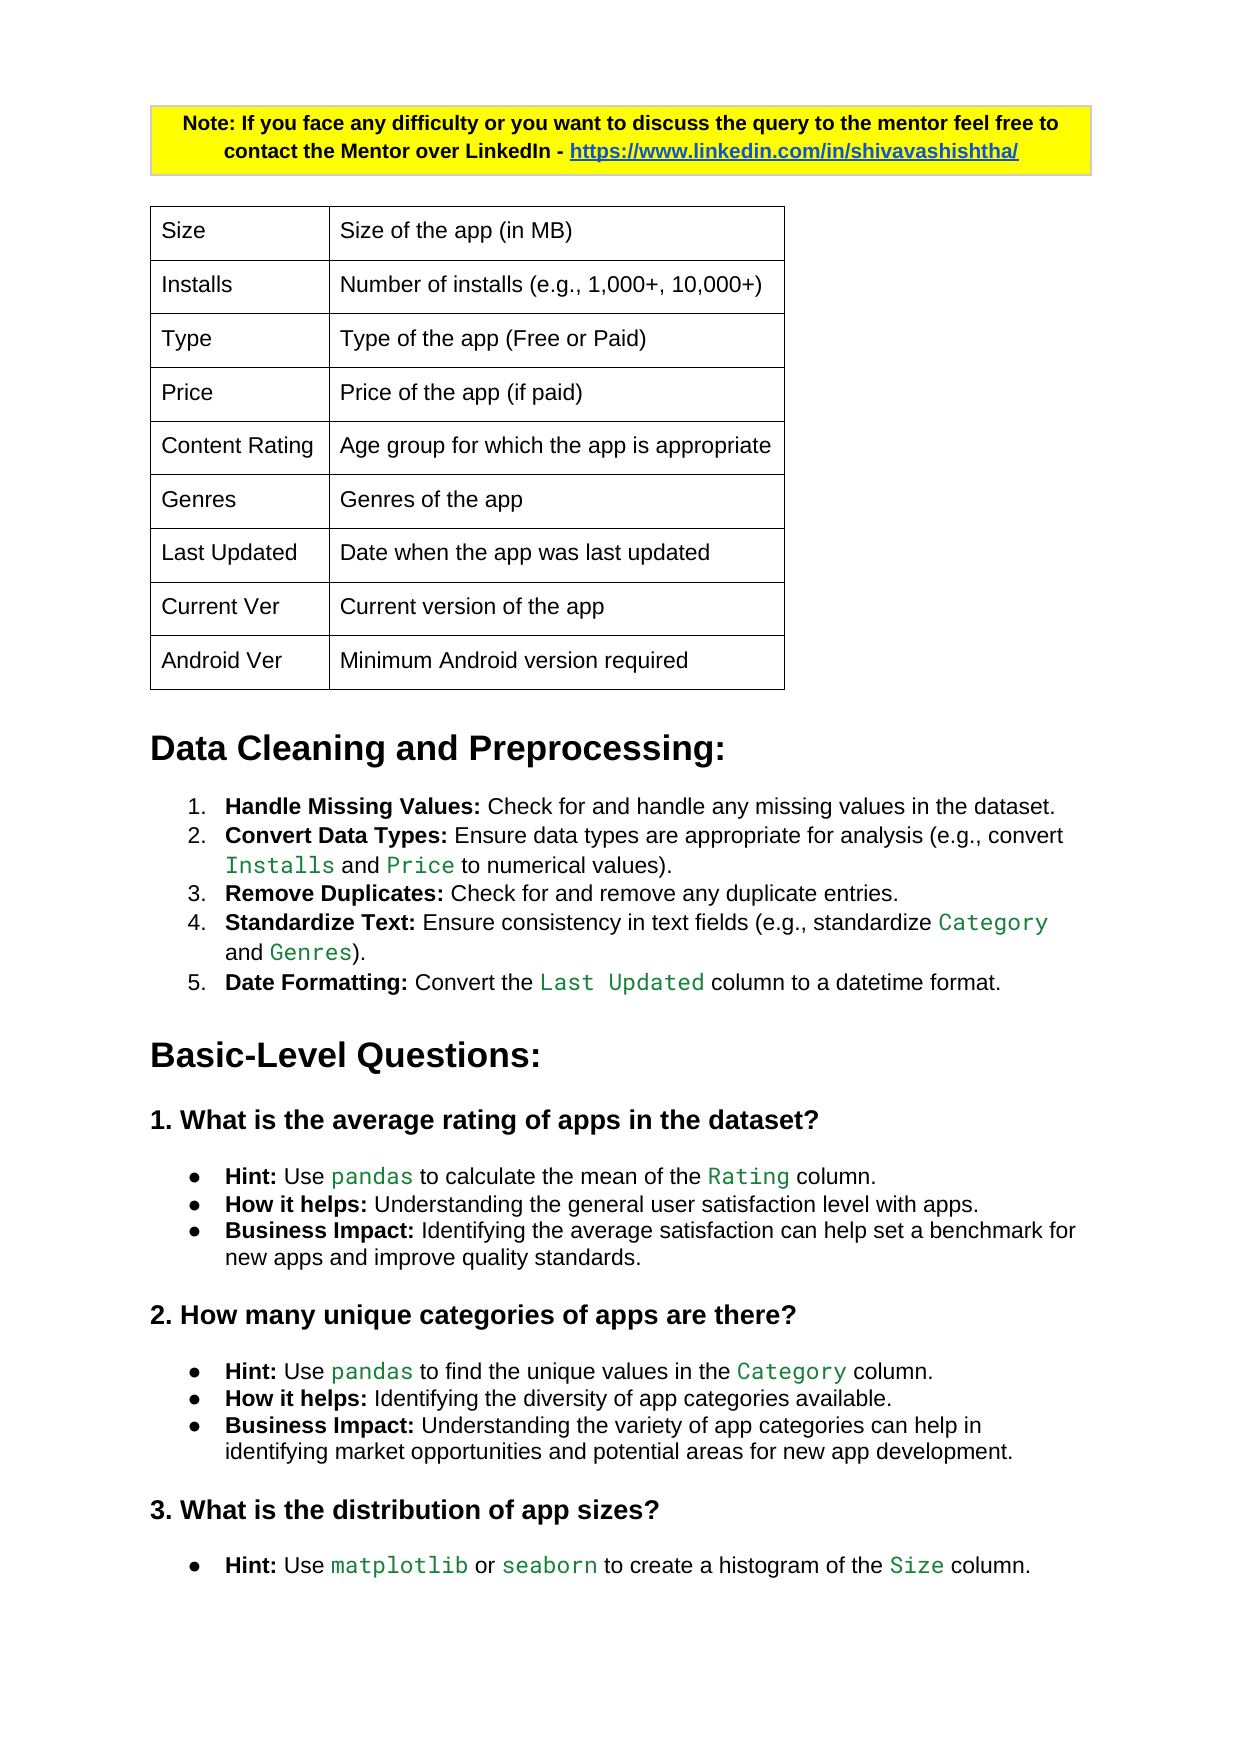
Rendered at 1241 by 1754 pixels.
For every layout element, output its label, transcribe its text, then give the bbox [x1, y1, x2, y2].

table_cell Installs [151, 261, 329, 313]
table_cell Date when the app was last updated [330, 529, 784, 582]
subtitle 1. What is the average rating of apps in the dataset? [150, 1104, 1090, 1136]
list Hint: Use pandas to find the unique values in the Category column. [187, 1355, 1090, 1385]
subtitle 3. What is the distribution of app sizes? [150, 1494, 1090, 1525]
list Hint: Use pandas to calculate the mean of the Rating column. [187, 1161, 1090, 1191]
table_cell Number of installs (e.g., 1,000+, 10,000+) [330, 261, 784, 313]
list Date Formatting: Convert the Last Updated column to a datetime format. [187, 967, 1090, 997]
subtitle Data Cleaning and Preprocessing: [150, 727, 1090, 768]
table_cell Genres [151, 475, 329, 528]
list Remove Duplicates: Check for and remove any duplicate entries. [187, 880, 1090, 906]
list Handle Missing Values: Check for and handle any missing values in the dataset. [187, 793, 1090, 819]
list Business Impact: Identifying the average satisfaction can help set a benchmark for new apps and improve quality standards. [187, 1217, 1090, 1270]
table_cell Type of the app (Free or Paid) [330, 314, 784, 367]
list How it helps: Understanding the general user satisfaction level with apps. [187, 1191, 1090, 1217]
table_cell Minimum Android version required [330, 636, 784, 689]
table_cell Genres of the app [330, 475, 784, 528]
list How it helps: Identifying the diversity of app categories available. [187, 1385, 1090, 1412]
table_cell Price of the app (if paid) [330, 368, 784, 421]
table_cell Size of the app (in MB) [330, 207, 784, 260]
table_cell Last Updated [151, 529, 329, 582]
list Convert Data Types: Ensure data types are appropriate for analysis (e.g., convert Installs and Price to numerical values). [187, 819, 1090, 880]
subtitle 2. How many unique categories of apps are there? [150, 1299, 1090, 1330]
subtitle Basic-Level Questions: [150, 1034, 1090, 1075]
table_cell Type [151, 314, 329, 367]
list Standardize Text: Ensure consistency in text fields (e.g., standardize Category and Genres). [187, 906, 1090, 967]
table_cell Age group for which the app is appropriate [330, 422, 784, 474]
table_cell Current Ver [151, 583, 329, 635]
table_cell Android Ver [151, 636, 329, 689]
table_cell Current version of the app [330, 583, 784, 635]
list Business Impact: Understanding the variety of app categories can help in identifying market opportunities and potential areas for new app development. [187, 1412, 1090, 1464]
table_cell Price [151, 368, 329, 421]
table_cell Content Rating [151, 422, 329, 474]
list Hint: Use matplotlib or seaborn to create a histogram of the Size column. [187, 1550, 1090, 1580]
table_cell Size [151, 207, 329, 260]
